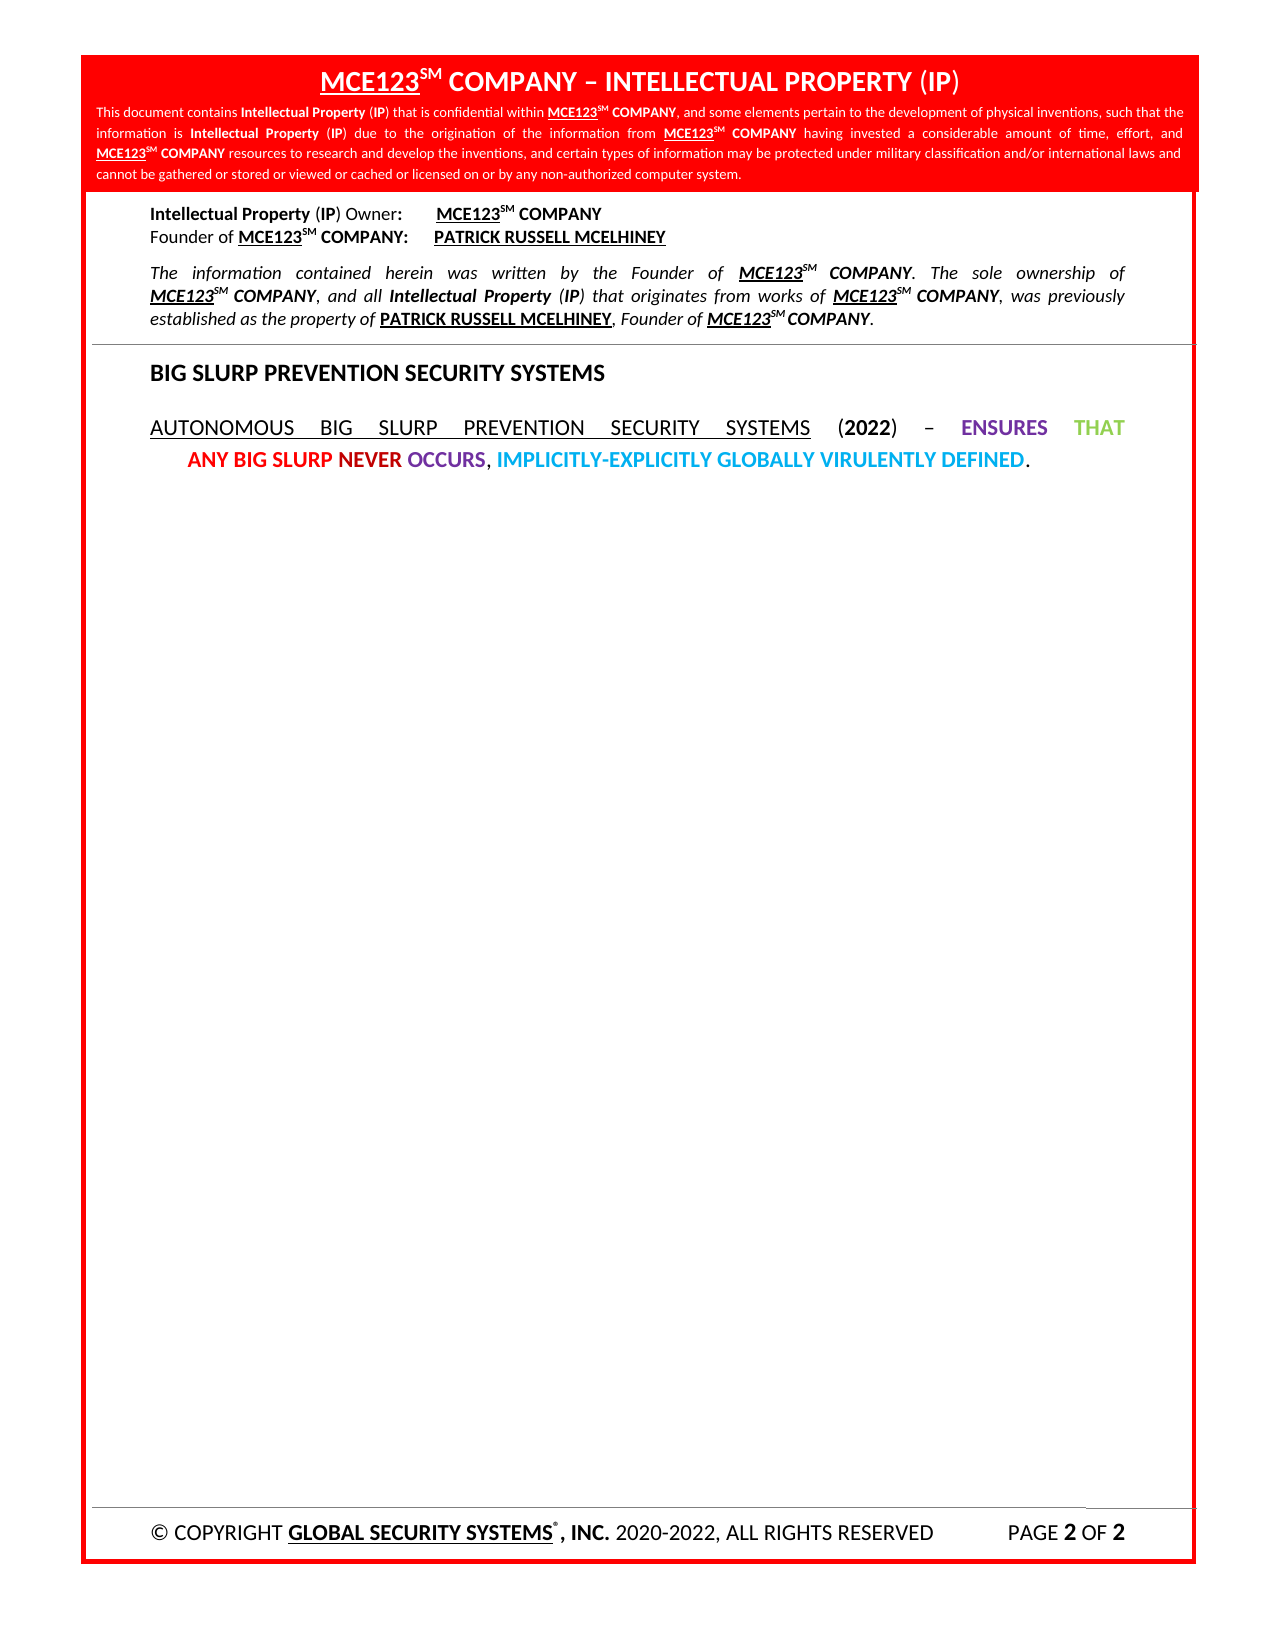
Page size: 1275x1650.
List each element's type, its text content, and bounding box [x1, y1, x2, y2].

text AUTONOMOUS BIG SLURP PREVENTION SECURITY SYSTEMS (2022) – ENSURES THAT ANY BIG SLURP NEVER OCCURS, IMPLICITLY-EXPLICITLY GLOBALLY VIRULENTLY DEFINED. [150, 413, 1125, 474]
text BIG SLURP PREVENTION SECURITY SYSTEMS [150, 358, 1125, 388]
